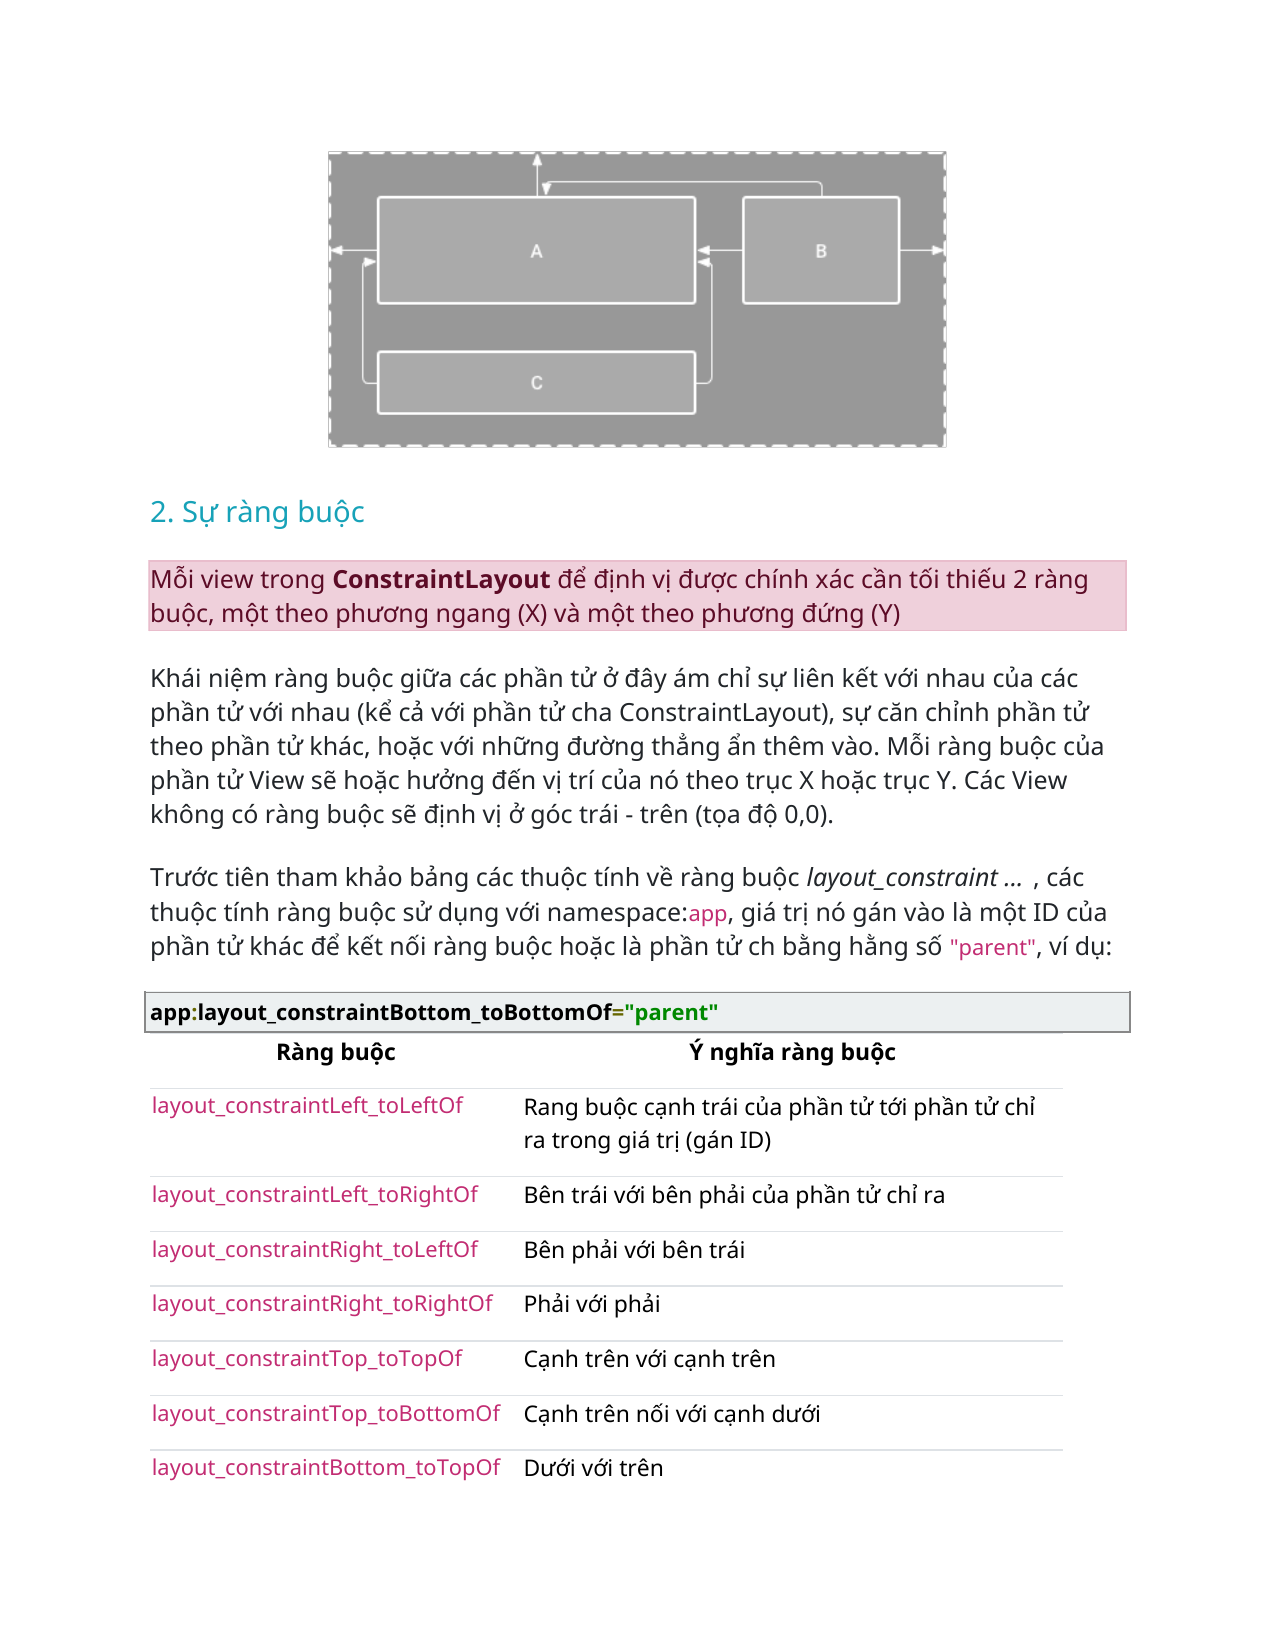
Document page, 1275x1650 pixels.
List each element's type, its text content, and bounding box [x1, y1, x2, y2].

table_cell layout_constraintRight_toLeftOf [150, 1232, 522, 1285]
table_cell Phải với phải [522, 1287, 1063, 1340]
table_header Ý nghĩa ràng buộc [522, 1034, 1063, 1087]
table_header Ràng buộc [150, 1034, 522, 1087]
table_cell layout_constraintLeft_toLeftOf [150, 1089, 522, 1176]
picture [326, 150, 949, 450]
text Mỗi view trong ConstraintLayout để định vị được chính xác cần tối thiếu 2 ràng buộc, một theo phương ngang (X) và một theo phương đứng (Y) [150, 562, 1125, 630]
table_cell Rang buộc cạnh trái của phần tử tới phần tử chỉ ra trong giá trị (gán ID) [522, 1089, 1063, 1176]
text Khái niệm ràng buộc giữa các phần tử ở đây ám chỉ sự liên kết với nhau của các phần tử với nhau (kể cả với phần tử cha ConstraintLayout), sự căn chỉnh phần tử theo phần tử khác, hoặc với những đường thẳng ẩn thêm vào. Mỗi ràng buộc của phần tử View sẽ hoặc hưởng đến vị trí của nó theo trục X hoặc trục Y. Các View không có ràng buộc sẽ định vị ở góc trái - trên (tọa độ 0,0). [150, 661, 1125, 831]
table_cell layout_constraintTop_toBottomOf [150, 1396, 522, 1449]
table_cell Bên trái với bên phải của phần tử chỉ ra [522, 1177, 1063, 1231]
table_cell Cạnh trên với cạnh trên [522, 1342, 1063, 1394]
table_cell layout_constraintRight_toRightOf [150, 1287, 522, 1340]
subtitle 2. Sự ràng buộc [150, 468, 1125, 531]
table_cell Cạnh trên nối với cạnh dưới [522, 1396, 1063, 1449]
table_cell layout_constraintLeft_toRightOf [150, 1177, 522, 1231]
text app:layout_constraintBottom_toBottomOf="parent" [146, 993, 1129, 1031]
table_cell layout_constraintTop_toTopOf [150, 1342, 522, 1394]
table_cell Bên phải với bên trái [522, 1232, 1063, 1285]
table_cell Dưới với trên [522, 1451, 1063, 1504]
text Trước tiên tham khảo bảng các thuộc tính về ràng buộc layout_constraint ... , các thuộc tính ràng buộc sử dụng với namespace:app, giá trị nó gán vào là một ID của phần tử khác để kết nối ràng buộc hoặc là phần tử ch bằng hằng số "parent", ví dụ: [150, 860, 1125, 962]
table_cell layout_constraintBottom_toTopOf [150, 1451, 522, 1504]
